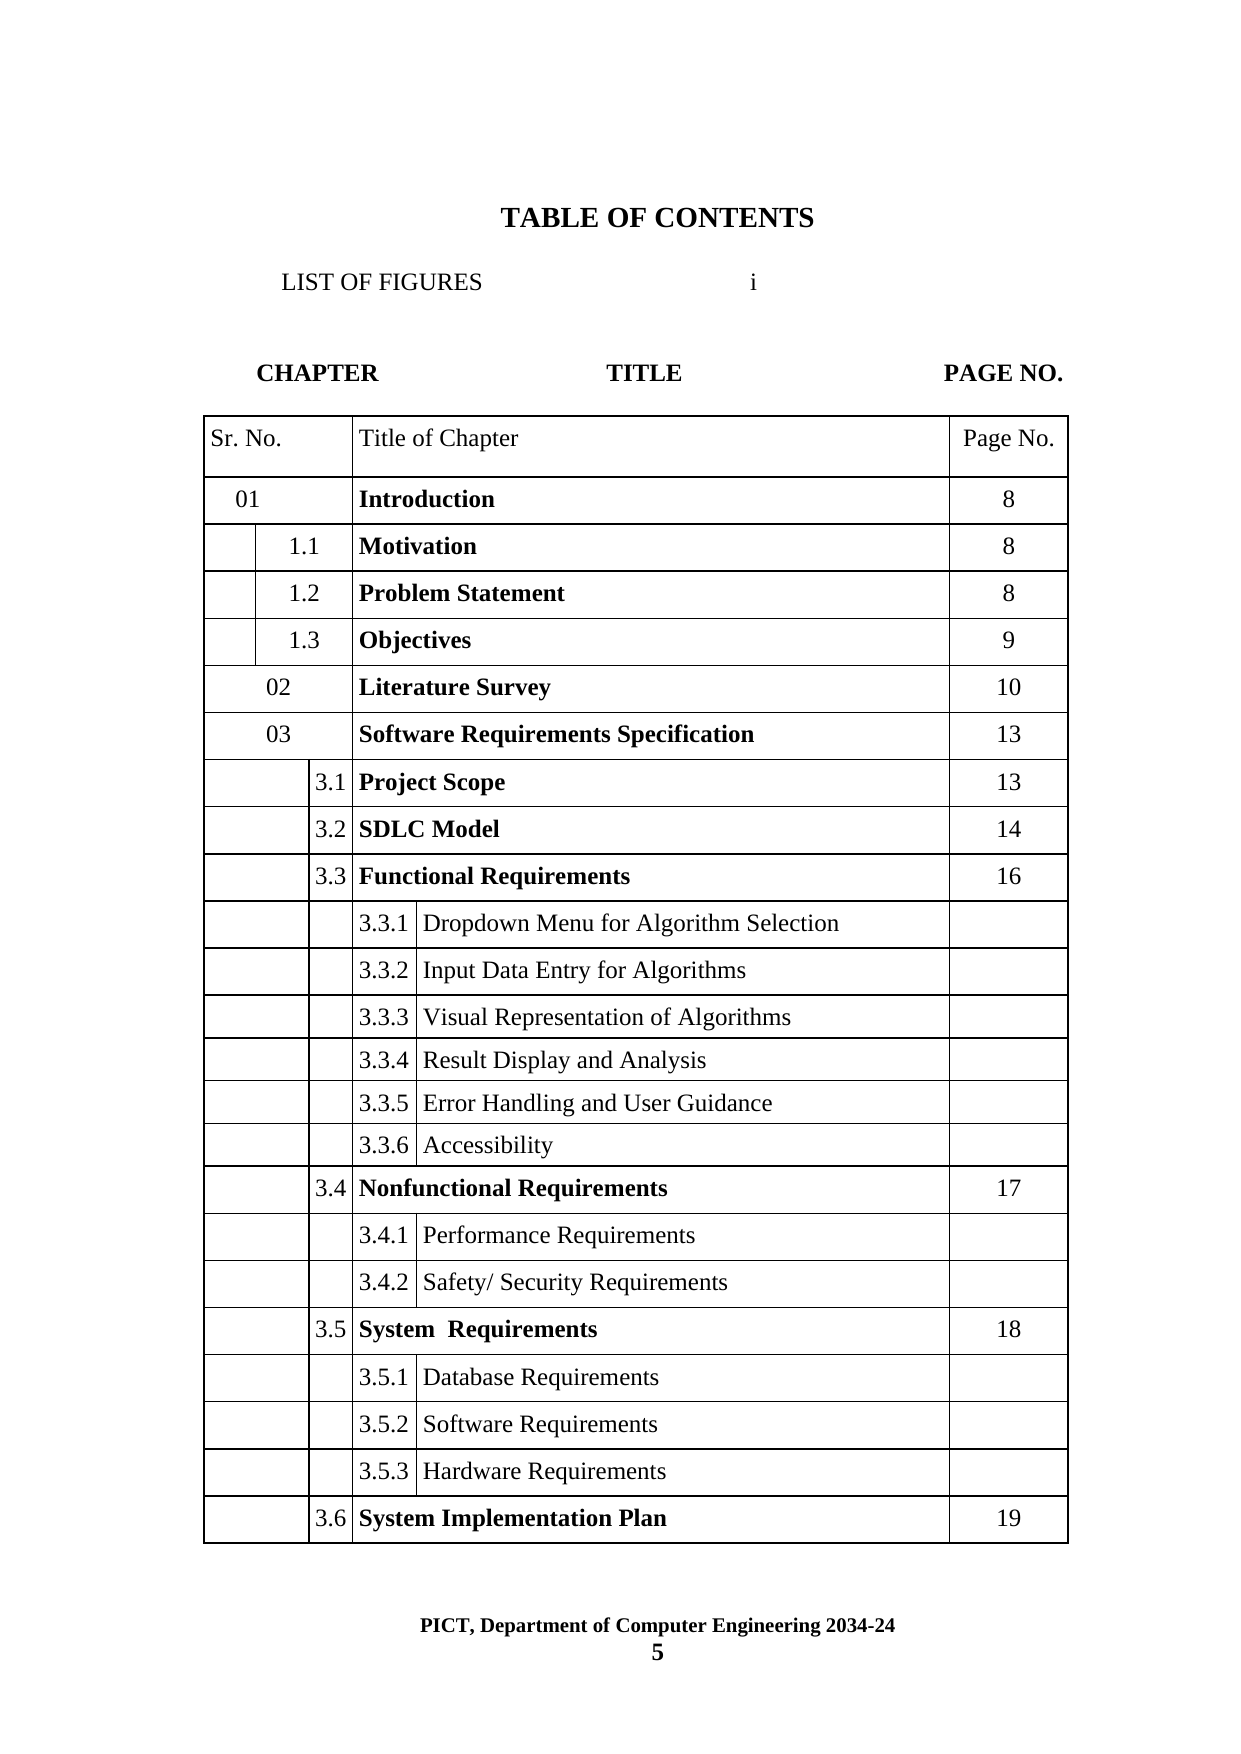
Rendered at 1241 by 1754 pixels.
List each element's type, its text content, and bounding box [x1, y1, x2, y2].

table_cell 3.3.1 [353, 902, 416, 947]
table_cell [205, 1308, 308, 1354]
table_cell 13 [950, 760, 1067, 806]
table_cell [310, 1402, 352, 1448]
table_cell Objectives [353, 619, 949, 664]
table_cell 3.5.1 [353, 1355, 416, 1401]
table_cell Accessibility [417, 1124, 949, 1165]
table_cell 3.4.1 [353, 1214, 416, 1259]
table_cell 3.4.2 [353, 1261, 416, 1307]
table_cell [205, 949, 308, 994]
text TABLE OF CONTENTS [225, 200, 1090, 234]
table_cell [310, 902, 352, 947]
table_cell 8 [950, 525, 1067, 570]
table_cell 3.3 [310, 855, 352, 900]
table_cell Introduction [353, 478, 949, 523]
table_cell 3.1 [310, 760, 352, 806]
table_cell SDLC Model [353, 807, 949, 853]
table_cell [310, 1039, 352, 1080]
table_cell 17 [950, 1167, 1067, 1212]
table_cell Error Handling and User Guidance [417, 1081, 949, 1123]
table_cell 3.6 [310, 1497, 352, 1542]
table_cell 3.3.6 [353, 1124, 416, 1165]
table_cell [310, 1355, 352, 1401]
table_cell 16 [950, 855, 1067, 900]
table_cell 3.4 [310, 1167, 352, 1212]
table_cell 3.3.2 [353, 949, 416, 994]
table_cell 3.5.3 [353, 1450, 416, 1495]
table_cell 8 [950, 572, 1067, 617]
table_cell Motivation [353, 525, 949, 570]
table_cell [205, 1450, 308, 1495]
table_cell 1.2 [256, 572, 352, 617]
table_cell Software Requirements Specification [353, 713, 949, 759]
table_cell [205, 1402, 308, 1448]
table_cell [205, 855, 308, 900]
table_cell [310, 1214, 352, 1259]
table_cell [205, 1039, 308, 1080]
table_cell 3.3.4 [353, 1039, 416, 1080]
table_cell [205, 807, 308, 853]
table_cell Dropdown Menu for Algorithm Selection [417, 902, 949, 947]
table_cell 1.1 [256, 525, 352, 570]
table_cell Visual Representation of Algorithms [417, 996, 949, 1037]
table_cell [310, 1081, 352, 1123]
table_cell [310, 1261, 352, 1307]
table_cell 3.5.2 [353, 1402, 416, 1448]
table_cell [205, 996, 308, 1037]
table_cell System Implementation Plan [353, 1497, 949, 1542]
table_header Page No. [950, 417, 1067, 476]
table_cell [205, 1497, 308, 1542]
table_cell 3.2 [310, 807, 352, 853]
table_cell Database Requirements [417, 1355, 949, 1401]
table_cell 03 [205, 713, 352, 759]
table_cell [205, 902, 308, 947]
table_cell [950, 902, 1067, 947]
table_cell 3.5 [310, 1308, 352, 1354]
table_cell [205, 1261, 308, 1307]
table_cell [205, 760, 308, 806]
table_cell [205, 1167, 308, 1212]
table_cell Nonfunctional Requirements [353, 1167, 949, 1212]
table_cell 13 [950, 713, 1067, 759]
text LIST OF FIGURES i [225, 267, 1090, 296]
table_cell Performance Requirements [417, 1214, 949, 1259]
table_cell [310, 949, 352, 994]
table_cell Software Requirements [417, 1402, 949, 1448]
text CHAPTER TITLE PAGE NO. [225, 358, 1090, 387]
table_cell 3.3.3 [353, 996, 416, 1037]
table_cell 19 [950, 1497, 1067, 1542]
table_cell [950, 949, 1067, 994]
table_cell [205, 1124, 308, 1165]
table_cell [950, 1450, 1067, 1495]
table_cell Functional Requirements [353, 855, 949, 900]
table_cell [310, 1450, 352, 1495]
table_cell [205, 1355, 308, 1401]
table_cell 14 [950, 807, 1067, 853]
table_header Sr. No. [205, 417, 352, 476]
table_cell [950, 1214, 1067, 1259]
table_header Title of Chapter [353, 417, 949, 476]
table_cell 8 [950, 478, 1067, 523]
table_cell [205, 1214, 308, 1259]
table_cell [950, 1261, 1067, 1307]
table_cell 02 [205, 666, 352, 712]
table_cell 1.3 [256, 619, 352, 664]
table_cell 9 [950, 619, 1067, 664]
table_cell [205, 619, 255, 664]
table_cell Safety/ Security Requirements [417, 1261, 949, 1307]
table_cell Problem Statement [353, 572, 949, 617]
table_cell 3.3.5 [353, 1081, 416, 1123]
table_cell 10 [950, 666, 1067, 712]
table_cell 18 [950, 1308, 1067, 1354]
table_cell [950, 1039, 1067, 1080]
table_cell [205, 572, 255, 617]
table_cell [950, 1355, 1067, 1401]
table_cell [310, 1124, 352, 1165]
table_cell [205, 525, 255, 570]
table_cell [950, 996, 1067, 1037]
table_cell System Requirements [353, 1308, 949, 1354]
table_cell 01 [205, 478, 352, 523]
table_cell Result Display and Analysis [417, 1039, 949, 1080]
table_cell Hardware Requirements [417, 1450, 949, 1495]
table_cell Literature Survey [353, 666, 949, 712]
table_cell [310, 996, 352, 1037]
table_cell [950, 1402, 1067, 1448]
table_cell Input Data Entry for Algorithms [417, 949, 949, 994]
table_cell [205, 1081, 308, 1123]
table_cell [950, 1081, 1067, 1123]
table_cell Project Scope [353, 760, 949, 806]
table_cell [950, 1124, 1067, 1165]
